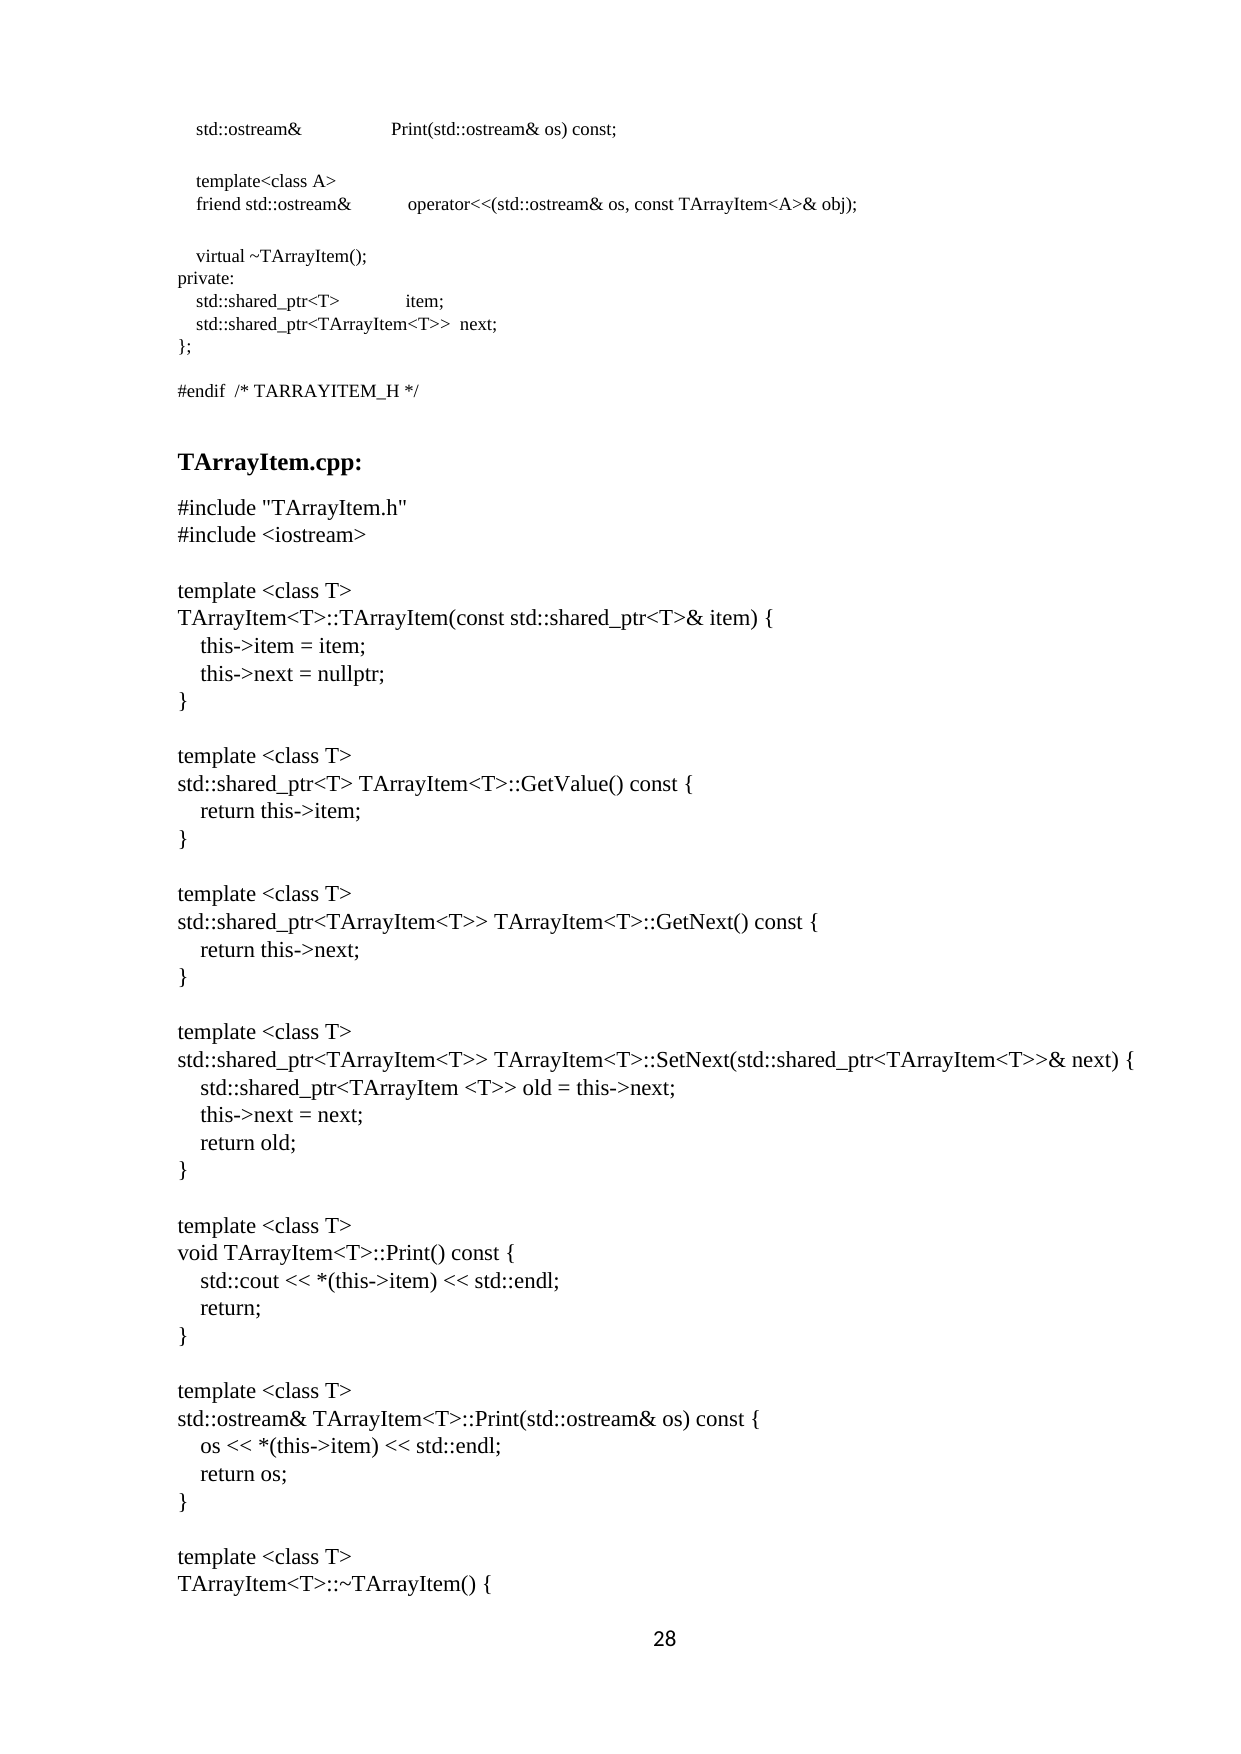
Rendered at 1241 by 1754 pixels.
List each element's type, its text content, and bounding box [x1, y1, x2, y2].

text } [177, 687, 1152, 713]
text this->next = nullptr; [177, 659, 1152, 686]
text std::shared_ptr<T> TArrayItem<T>::GetValue() const { [177, 770, 1152, 796]
text #include "TArrayItem.h" [177, 494, 1152, 520]
text } [177, 825, 1152, 852]
text template <class T> [177, 742, 1152, 769]
text } [177, 1488, 1152, 1514]
text return this->item; [177, 798, 1152, 824]
text TArrayItem.cpp: [177, 447, 1152, 476]
text } [177, 1322, 1152, 1348]
text } [177, 1156, 1152, 1183]
text template <class T> [177, 1377, 1152, 1404]
text template <class T> [177, 880, 1152, 907]
text template <class T> [177, 1212, 1152, 1238]
text std::shared_ptr<TArrayItem<T>> TArrayItem<T>::GetNext() const { [177, 908, 1152, 934]
text TArrayItem<T>::~TArrayItem() { [177, 1571, 1152, 1597]
text #endif /* TARRAYITEM_H */ [177, 380, 1152, 402]
text template <class T> [177, 1018, 1152, 1045]
text std::shared_ptr<TArrayItem<T>> TArrayItem<T>::SetNext(std::shared_ptr<TArrayItem<T>>& next) { [177, 1046, 1152, 1072]
text private: [177, 267, 1152, 289]
text std::ostream& Print(std::ostream& os) const; [177, 118, 1152, 140]
text std::ostream& TArrayItem<T>::Print(std::ostream& os) const { [177, 1405, 1152, 1431]
text friend std::ostream& operator<<(std::ostream& os, const TArrayItem<A>& obj); [177, 193, 1152, 214]
text TArrayItem<T>::TArrayItem(const std::shared_ptr<T>& item) { [177, 604, 1152, 631]
text }; [177, 335, 1152, 357]
text return; [177, 1294, 1152, 1321]
text template<class A> [177, 170, 1152, 192]
text return old; [177, 1129, 1152, 1155]
text std::shared_ptr<T> item; [177, 290, 1152, 311]
text this->next = next; [177, 1101, 1152, 1128]
text std::shared_ptr<TArrayItem<T>> next; [177, 312, 1152, 334]
text void TArrayItem<T>::Print() const { [177, 1239, 1152, 1266]
text } [177, 963, 1152, 989]
text template <class T> [177, 1543, 1152, 1569]
text #include <iostream> [177, 522, 1152, 548]
text return os; [177, 1460, 1152, 1486]
text return this->next; [177, 936, 1152, 962]
text this->item = item; [177, 632, 1152, 658]
text virtual ~TArrayItem(); [177, 245, 1152, 266]
text std::shared_ptr<TArrayItem <T>> old = this->next; [177, 1074, 1152, 1100]
text template <class T> [177, 577, 1152, 603]
text os << *(this->item) << std::endl; [177, 1432, 1152, 1459]
text std::cout << *(this->item) << std::endl; [177, 1267, 1152, 1293]
